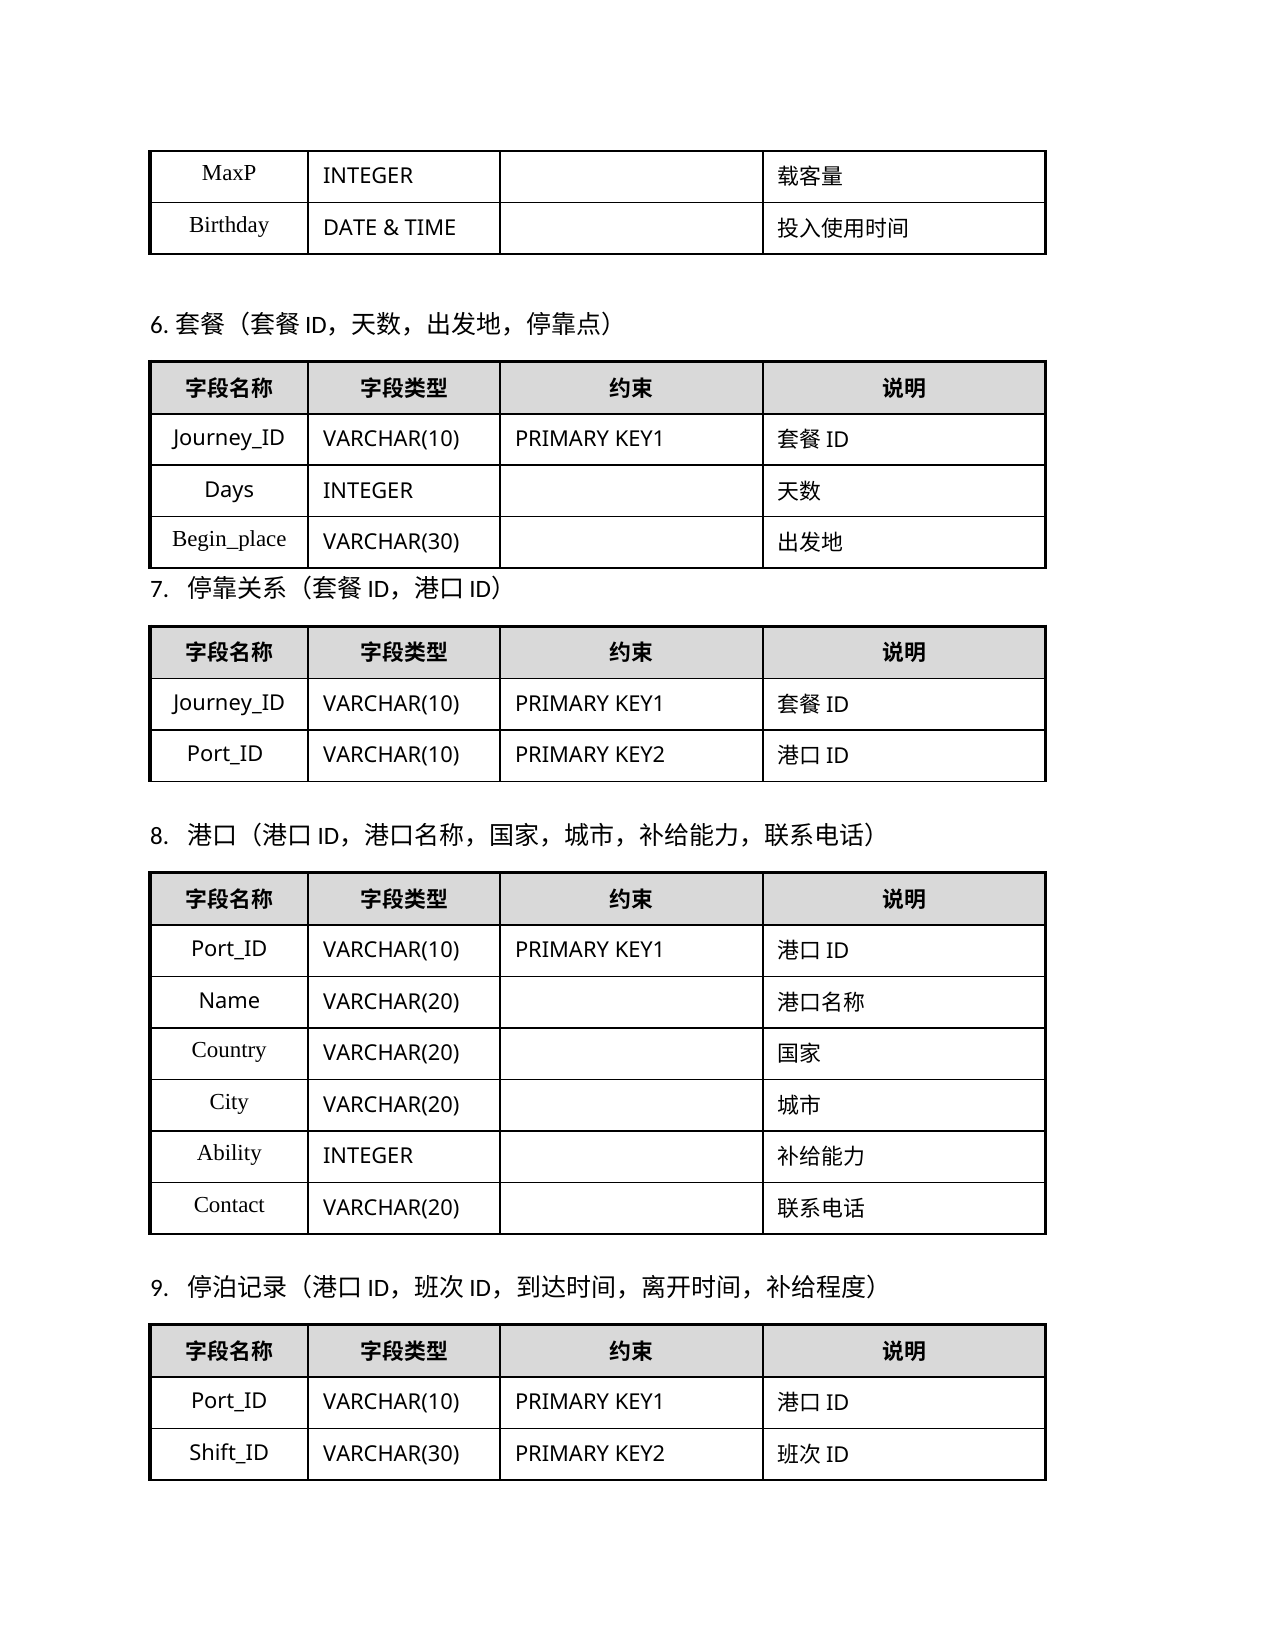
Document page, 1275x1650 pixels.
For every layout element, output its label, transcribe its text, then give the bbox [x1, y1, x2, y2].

table_header 说明 [764, 1326, 1044, 1376]
table_cell Contact [152, 1183, 307, 1233]
table_cell MaxP [152, 152, 307, 201]
table_cell Port_ID [152, 1378, 307, 1428]
table_header 说明 [764, 874, 1044, 924]
table_cell VARCHAR(20) [309, 1080, 499, 1130]
table_cell [501, 466, 762, 516]
table_cell 港口名称 [764, 977, 1044, 1027]
table_cell Country [152, 1029, 307, 1078]
table_cell Ability [152, 1132, 307, 1181]
table_cell Days [152, 466, 307, 516]
table_cell 套餐ID [764, 679, 1044, 729]
table_cell [501, 1183, 762, 1233]
table_cell Journey_ID [152, 679, 307, 729]
table_cell VARCHAR(10) [309, 415, 499, 464]
table_cell [501, 517, 762, 567]
list 停泊记录（港口ID，班次ID，到达时间，离开时间，补给程度） [150, 1267, 1125, 1303]
table_cell 联系电话 [764, 1183, 1044, 1233]
table_cell PRIMARY KEY1 [501, 926, 762, 976]
table_cell PRIMARY KEY1 [501, 415, 762, 464]
table_cell INTEGER [309, 152, 499, 201]
table_cell [501, 1132, 762, 1181]
table_cell [501, 977, 762, 1027]
table_cell PRIMARY KEY1 [501, 1378, 762, 1428]
table_cell 补给能力 [764, 1132, 1044, 1181]
table_cell PRIMARY KEY1 [501, 679, 762, 729]
table_header 字段名称 [152, 1326, 307, 1376]
table_header 字段名称 [152, 363, 307, 413]
table_cell VARCHAR(30) [309, 517, 499, 567]
table_header 约束 [501, 363, 762, 413]
table_cell PRIMARY KEY2 [501, 731, 762, 781]
text 6. 套餐（套餐ID，天数，出发地，停靠点） [150, 304, 1125, 340]
table_header 字段类型 [309, 874, 499, 924]
table_cell VARCHAR(30) [309, 1429, 499, 1479]
table_cell VARCHAR(20) [309, 1029, 499, 1078]
table_cell DATE & TIME [309, 203, 499, 253]
table_cell 港口ID [764, 1378, 1044, 1428]
table_cell PRIMARY KEY2 [501, 1429, 762, 1479]
table_cell Shift_ID [152, 1429, 307, 1479]
table_cell [501, 1029, 762, 1078]
table_header 字段类型 [309, 628, 499, 678]
table_cell [501, 152, 762, 201]
table_header 字段类型 [309, 1326, 499, 1376]
table_header 字段类型 [309, 363, 499, 413]
table_cell INTEGER [309, 1132, 499, 1181]
table_header 字段名称 [152, 628, 307, 678]
table_cell [501, 203, 762, 253]
table_cell 港口ID [764, 926, 1044, 976]
table_cell 天数 [764, 466, 1044, 516]
table_cell VARCHAR(20) [309, 977, 499, 1027]
table_cell Begin_place [152, 517, 307, 567]
table_header 说明 [764, 363, 1044, 413]
table_cell Port_ID [152, 926, 307, 976]
table_cell VARCHAR(10) [309, 926, 499, 976]
table_header 说明 [764, 628, 1044, 678]
table_cell 港口ID [764, 731, 1044, 781]
table_cell 套餐ID [764, 415, 1044, 464]
table_cell Name [152, 977, 307, 1027]
table_header 约束 [501, 628, 762, 678]
table_cell VARCHAR(20) [309, 1183, 499, 1233]
table_cell 班次ID [764, 1429, 1044, 1479]
table_cell City [152, 1080, 307, 1130]
table_cell 投入使用时间 [764, 203, 1044, 253]
table_cell INTEGER [309, 466, 499, 516]
table_cell Journey_ID [152, 415, 307, 464]
table_cell VARCHAR(10) [309, 679, 499, 729]
table_cell Port_ID [152, 731, 307, 781]
list 停靠关系（套餐ID，港口ID） [150, 569, 1125, 605]
table_cell 载客量 [764, 152, 1044, 201]
table_cell 城市 [764, 1080, 1044, 1130]
table_cell 出发地 [764, 517, 1044, 567]
table_header 约束 [501, 1326, 762, 1376]
table_cell 国家 [764, 1029, 1044, 1078]
table_header 约束 [501, 874, 762, 924]
table_cell VARCHAR(10) [309, 731, 499, 781]
table_cell VARCHAR(10) [309, 1378, 499, 1428]
table_cell Birthday [152, 203, 307, 253]
table_header 字段名称 [152, 874, 307, 924]
list 港口（港口ID，港口名称，国家，城市，补给能力，联系电话） [150, 815, 1125, 851]
table_cell [501, 1080, 762, 1130]
